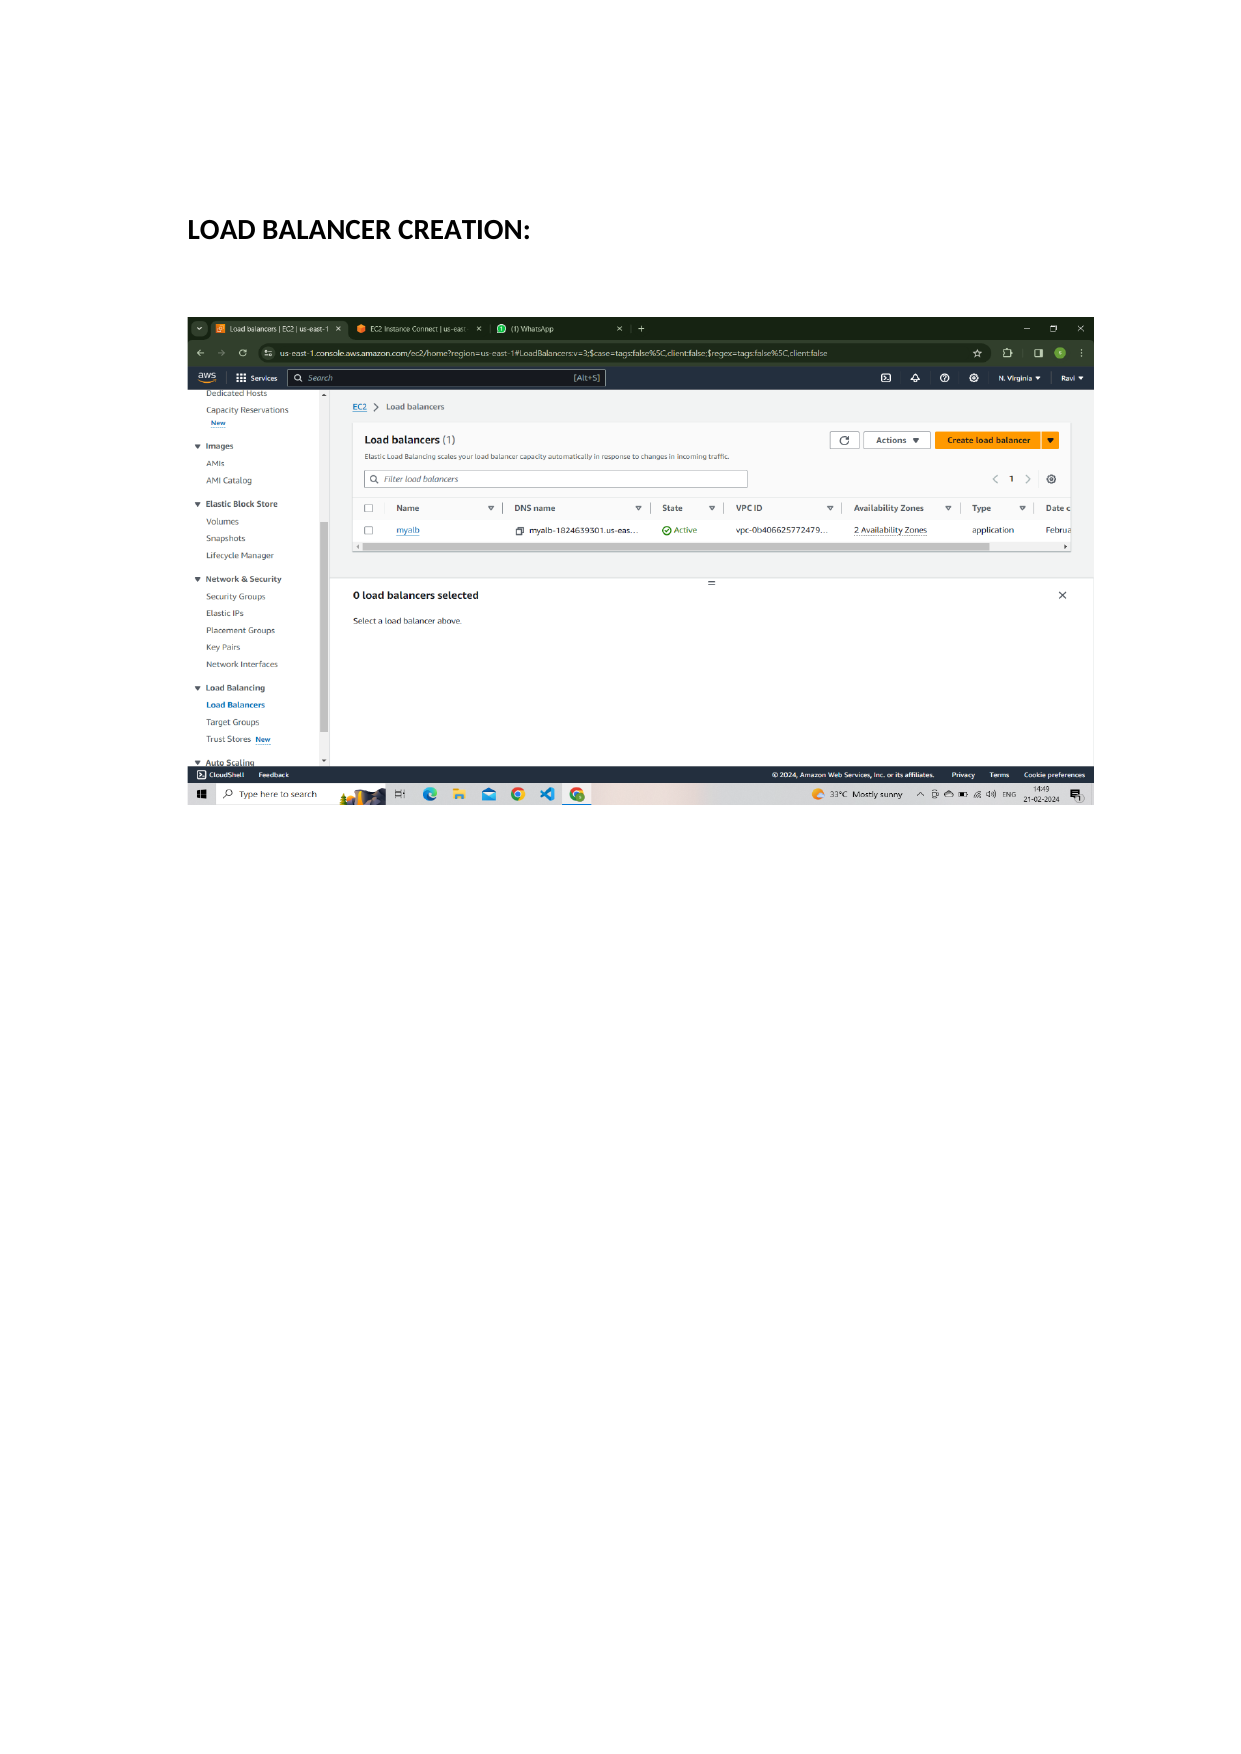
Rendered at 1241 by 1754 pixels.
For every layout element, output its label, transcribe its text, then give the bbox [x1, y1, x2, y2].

text LOAD BALANCER CREATION: [187, 211, 1053, 247]
picture [187, 317, 1094, 805]
